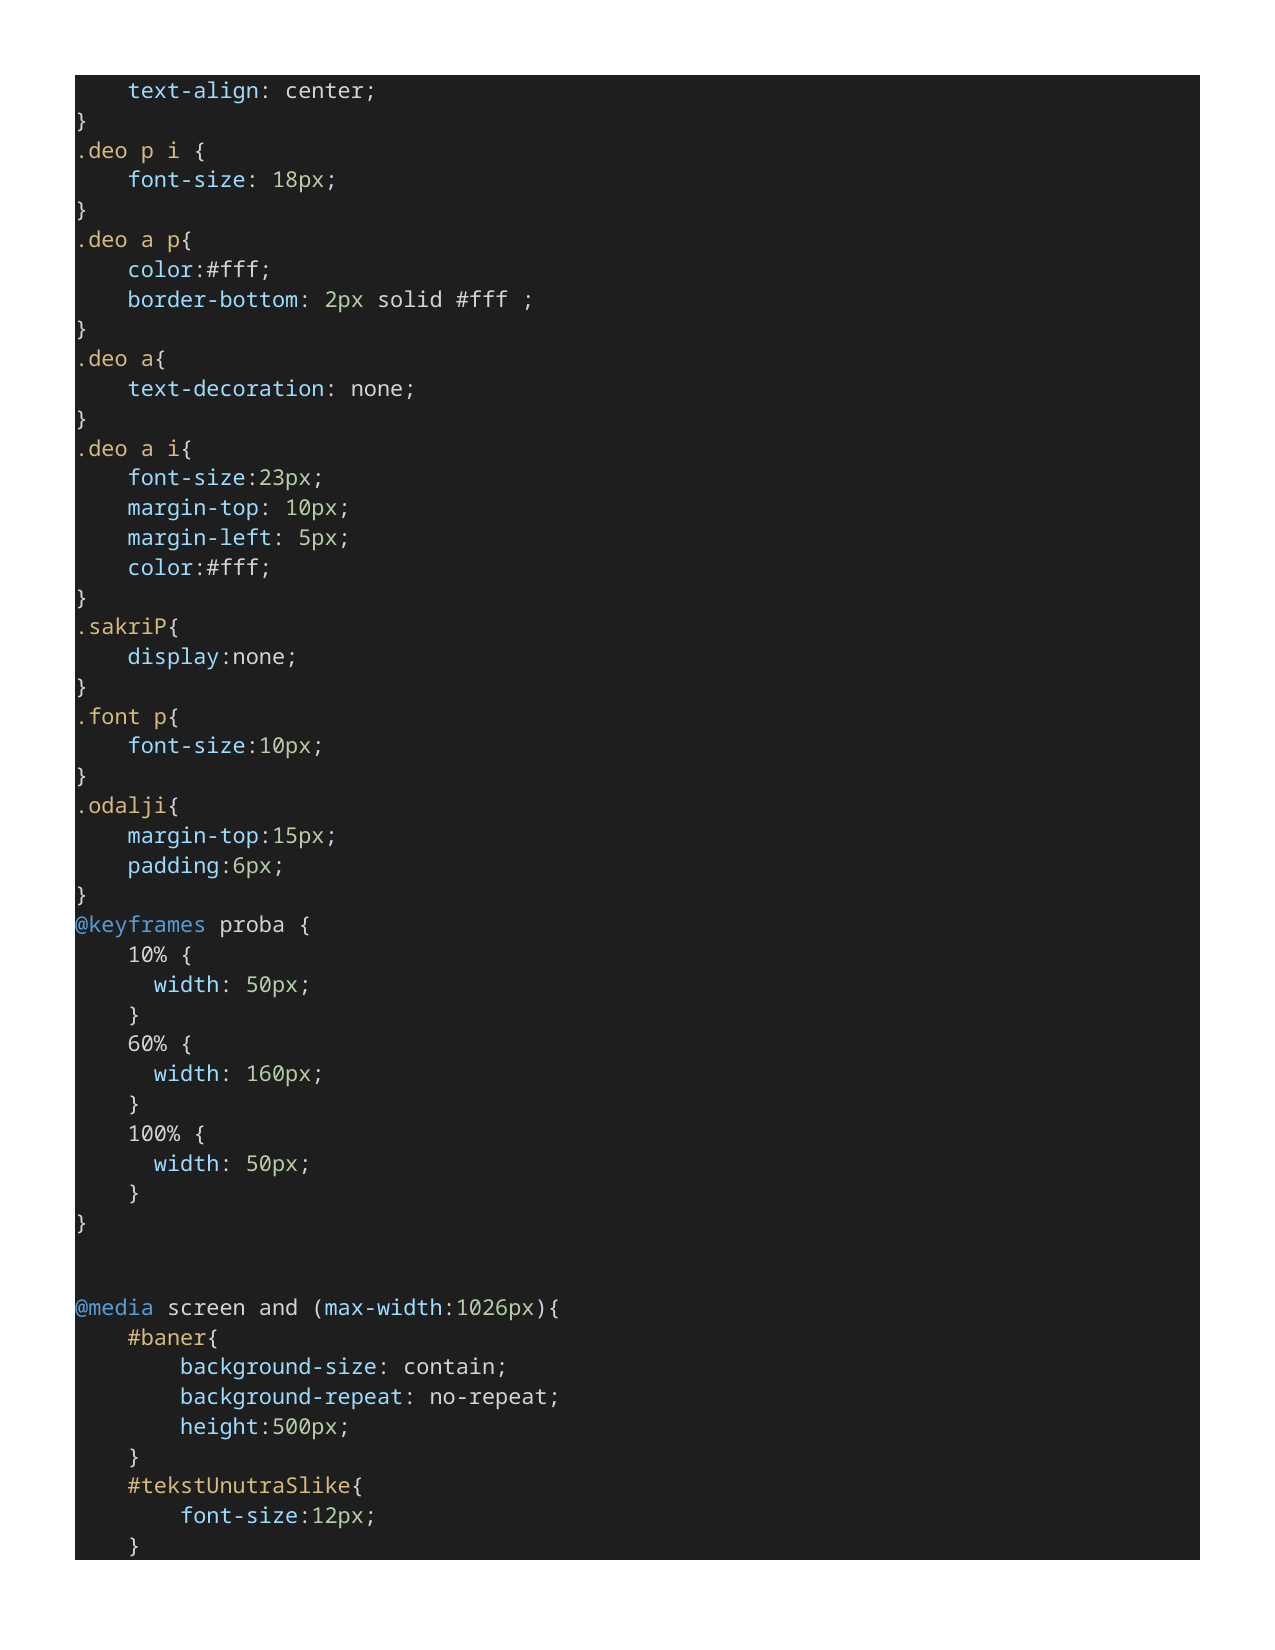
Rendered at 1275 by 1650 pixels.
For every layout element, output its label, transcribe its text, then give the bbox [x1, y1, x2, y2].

text font-size:23px; [75, 462, 1200, 492]
text 10% { [75, 939, 1200, 969]
text } [75, 760, 1200, 790]
text color:#fff; [75, 552, 1200, 581]
text width: 50px; [75, 969, 1200, 998]
text .sakriP{ [75, 611, 1200, 641]
text @keyframes proba { [75, 909, 1200, 939]
text .deo a{ [75, 343, 1200, 373]
text border-bottom: 2px solid #fff ; [75, 283, 1200, 313]
text background-size: contain; [75, 1351, 1200, 1381]
text } [75, 313, 1200, 343]
text text-decoration: none; [75, 373, 1200, 403]
text 100% { [75, 1118, 1200, 1147]
text #tekstUnutraSlike{ [75, 1470, 1200, 1500]
text color:#fff; [75, 254, 1200, 283]
text font-size:10px; [75, 730, 1200, 760]
text #baner{ [75, 1321, 1200, 1351]
text padding:6px; [75, 849, 1200, 879]
text } [75, 194, 1200, 224]
text } [75, 1530, 1200, 1560]
text margin-top:15px; [75, 820, 1200, 849]
text } [75, 671, 1200, 701]
text } [75, 1207, 1200, 1237]
text font-size:12px; [75, 1500, 1200, 1530]
text background-repeat: no-repeat; [75, 1381, 1200, 1411]
text } [75, 1441, 1200, 1470]
text 60% { [75, 1028, 1200, 1058]
text width: 160px; [75, 1058, 1200, 1088]
text .deo a i{ [75, 432, 1200, 462]
text @media screen and (max-width:1026px){ [75, 1292, 1200, 1321]
text } [75, 403, 1200, 432]
text } [75, 105, 1200, 134]
text margin-left: 5px; [75, 522, 1200, 552]
text .deo p i { [75, 134, 1200, 164]
text .deo a p{ [75, 224, 1200, 254]
text .font p{ [75, 701, 1200, 730]
text display:none; [75, 641, 1200, 671]
text } [75, 1088, 1200, 1118]
text font-size: 18px; [75, 164, 1200, 194]
text .odalji{ [75, 790, 1200, 820]
text text-align: center; [75, 75, 1200, 105]
text } [75, 879, 1200, 909]
text width: 50px; [75, 1147, 1200, 1177]
text margin-top: 10px; [75, 492, 1200, 522]
text } [75, 1177, 1200, 1207]
text height:500px; [75, 1411, 1200, 1441]
text } [75, 581, 1200, 611]
text } [75, 998, 1200, 1028]
